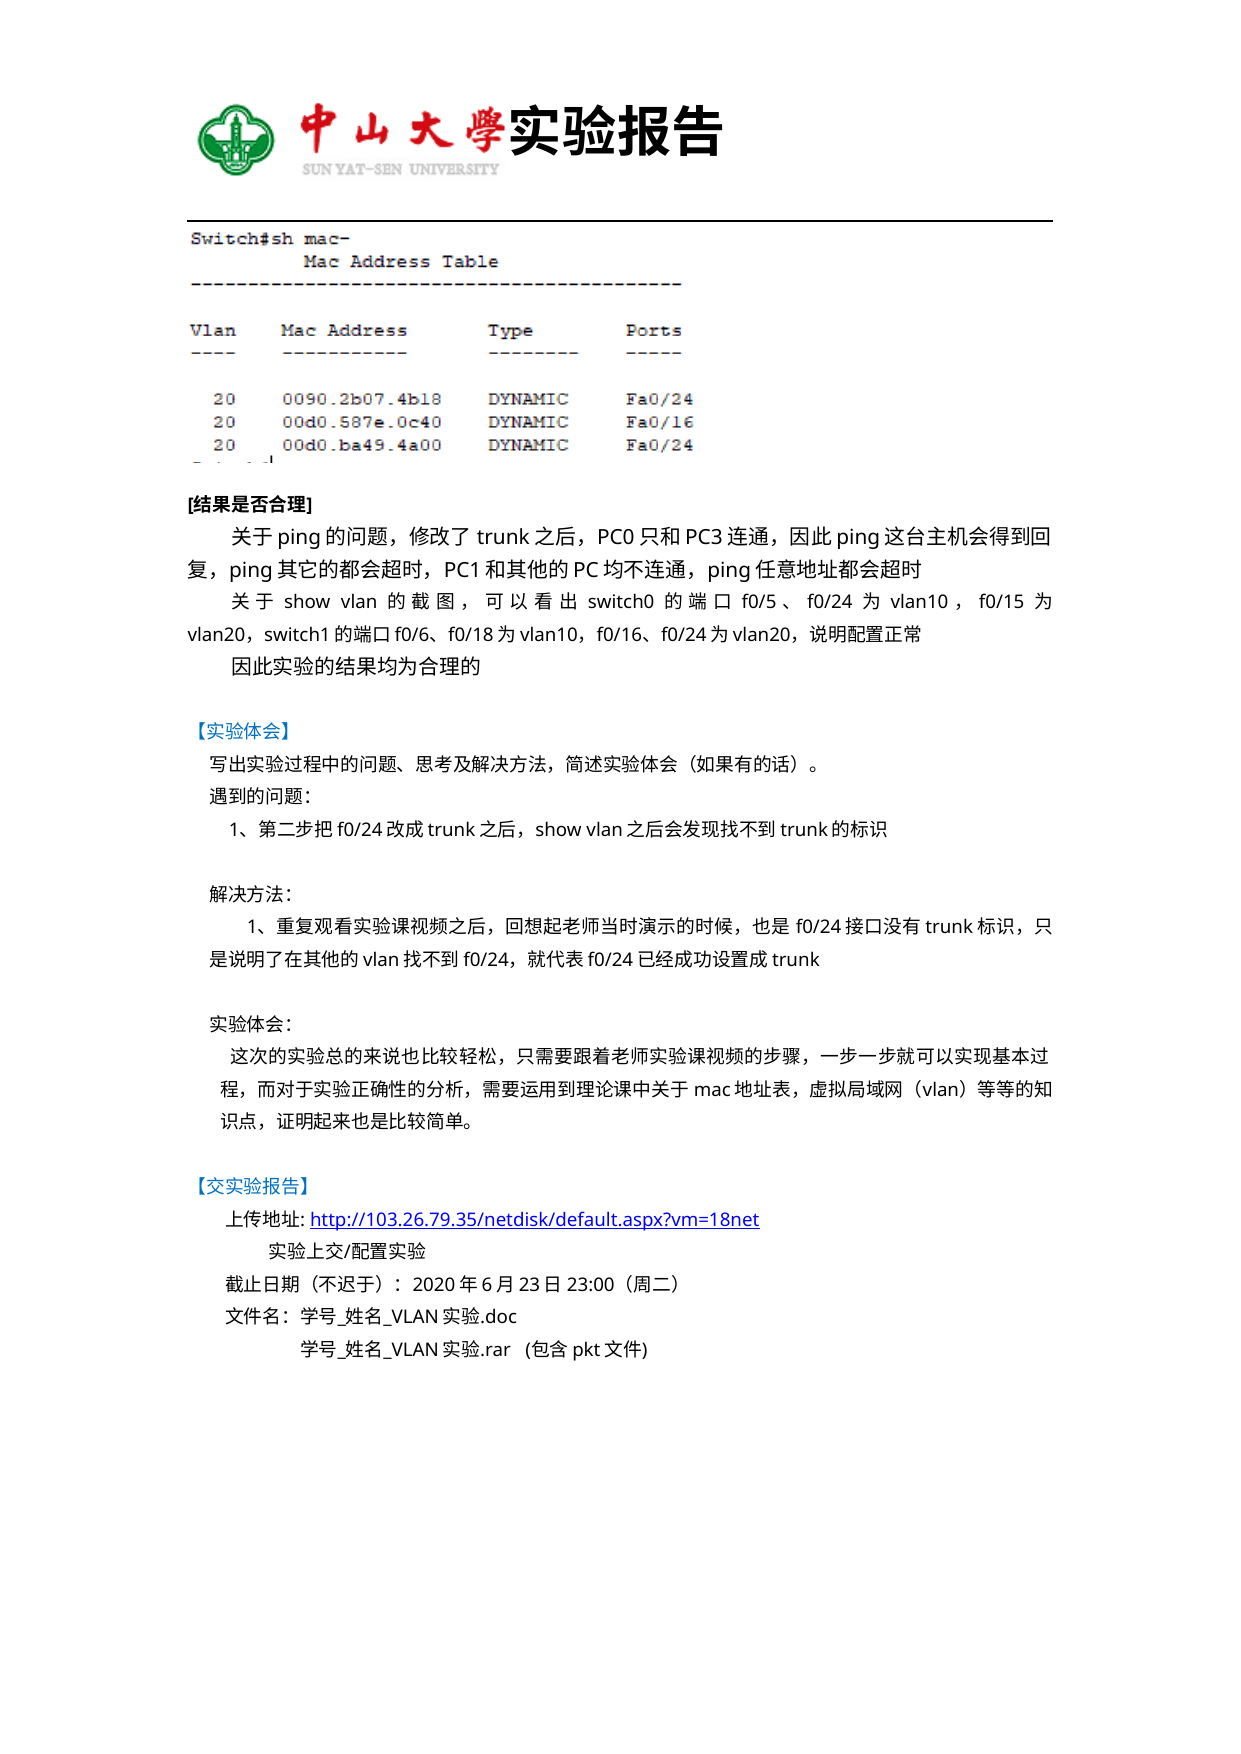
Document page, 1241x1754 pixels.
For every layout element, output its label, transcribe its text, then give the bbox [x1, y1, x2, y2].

text 关于show vlan的截图，可以看出switch0的端口f0/5、f0/24为vlan10，f0/15为vlan20，switch1的端口f0/6、f0/18为vlan10，f0/16、f0/24为vlan20，说明配置正常 [187, 584, 1053, 649]
text 因此实验的结果均为合理的 [187, 649, 1053, 682]
picture [187, 98, 508, 182]
text 这次的实验总的来说也比较轻松，只需要跟着老师实验课视频的步骤，一步一步就可以实现基本过程，而对于实验正确性的分析，需要运用到理论课中关于mac地址表，虚拟局域网（vlan）等等的知识点，证明起来也是比较简单。 [209, 1039, 1053, 1137]
text 1、第二步把f0/24改成trunk之后，show vlan之后会发现找不到trunk的标识 [209, 812, 1053, 844]
text 【交实验报告】 [187, 1169, 1053, 1202]
text 上传地址: http://103.26.79.35/netdisk/default.aspx?vm=18net [225, 1202, 1053, 1234]
text 关于ping的问题，修改了trunk之后，PC0只和PC3连通，因此ping这台主机会得到回复，ping其它的都会超时，PC1和其他的PC均不连通，ping任意地址都会超时 [187, 519, 1053, 584]
text [结果是否合理] [187, 487, 1053, 519]
text 解决方法： [209, 877, 1053, 909]
picture [187, 226, 707, 463]
text 实验上交/配置实验 [225, 1234, 1053, 1267]
text 写出实验过程中的问题、思考及解决方法，简述实验体会（如果有的话）。 [209, 747, 1053, 779]
text 文件名：学号_姓名_VLAN实验.doc [225, 1299, 1053, 1332]
text 【实验体会】 [187, 714, 1053, 747]
text 截止日期（不迟于）：2020年6月23日 23:00（周二） [225, 1267, 1053, 1299]
text 遇到的问题： [209, 779, 1053, 812]
text 1、重复观看实验课视频之后，回想起老师当时演示的时候，也是f0/24接口没有trunk标识，只是说明了在其他的vlan找不到f0/24，就代表f0/24已经成功设置成trunk [209, 909, 1053, 974]
text 实验体会： [209, 1007, 1053, 1039]
text 学号_姓名_VLAN实验.rar (包含pkt文件) [187, 1332, 1053, 1364]
